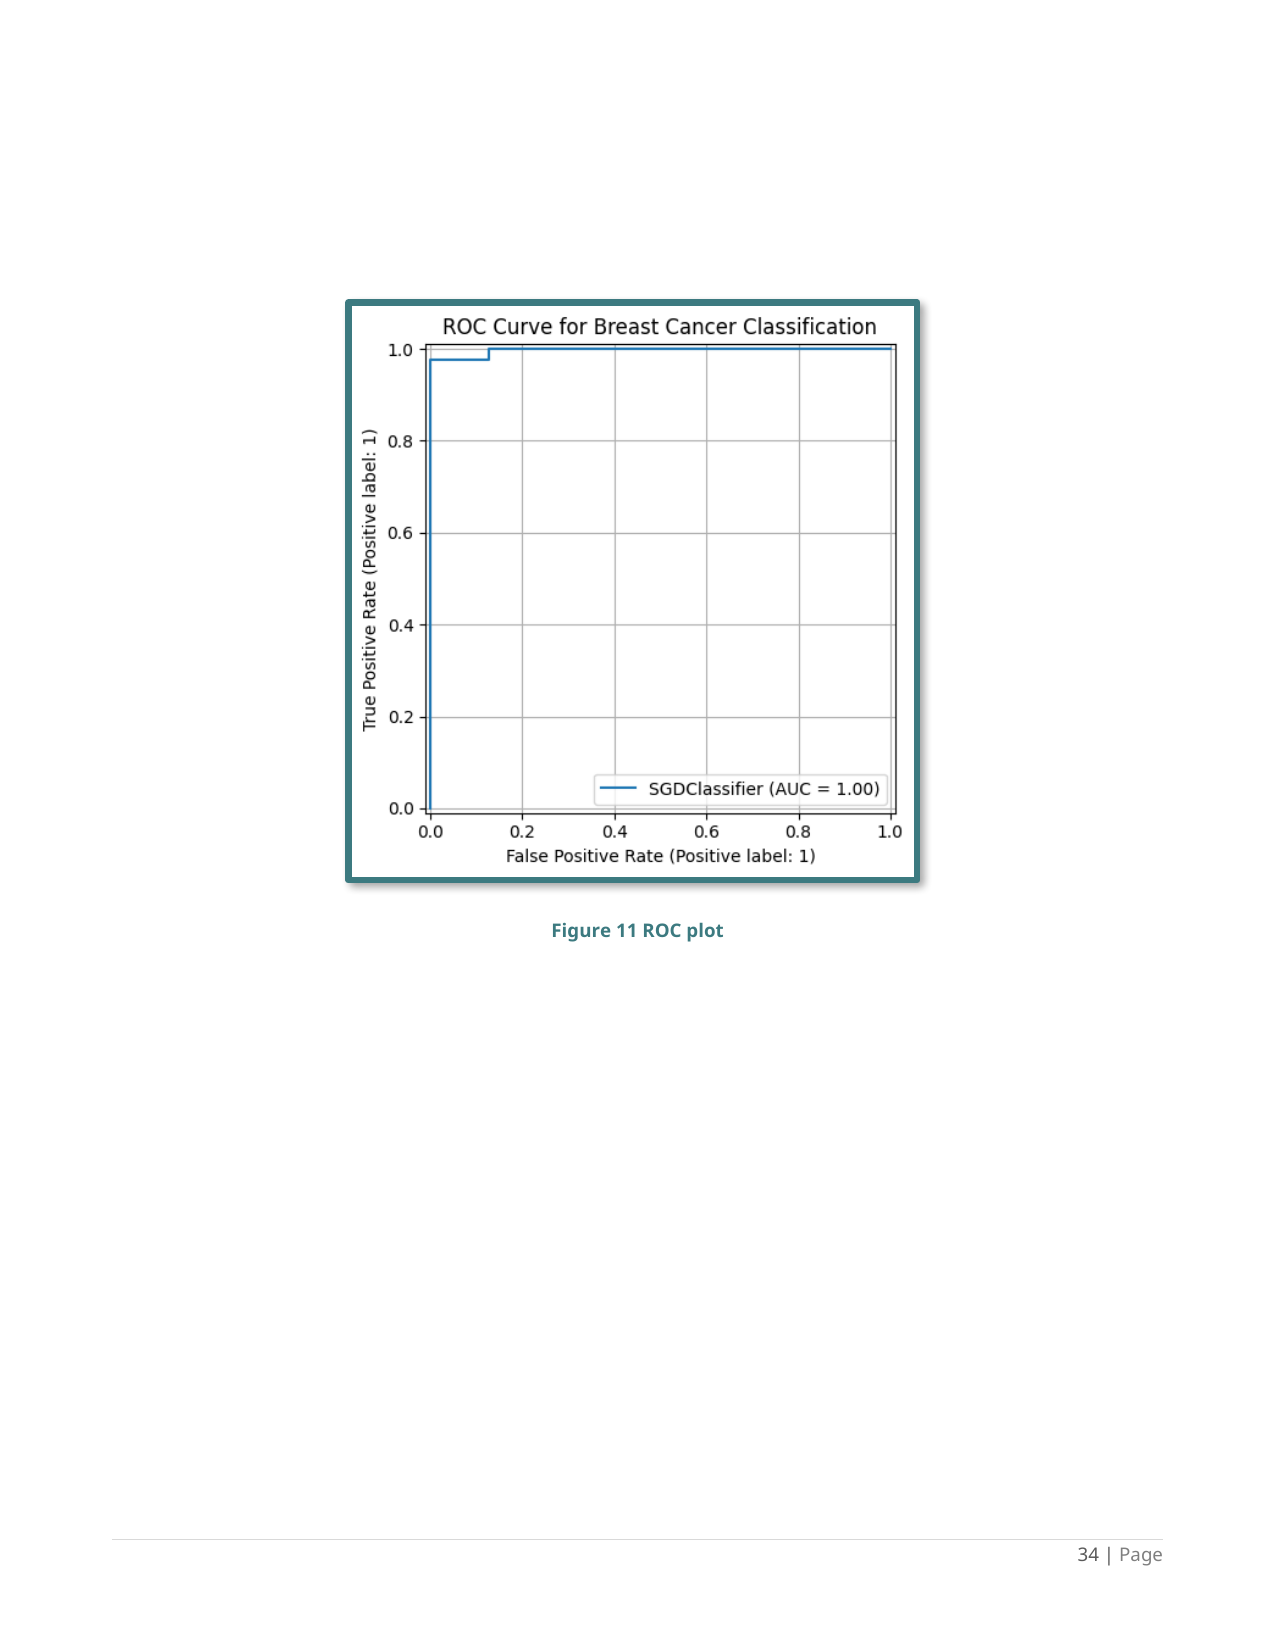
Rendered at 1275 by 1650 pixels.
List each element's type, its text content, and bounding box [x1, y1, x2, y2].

picture [352, 306, 914, 877]
text Figure 11 ROC plot [112, 917, 1163, 943]
